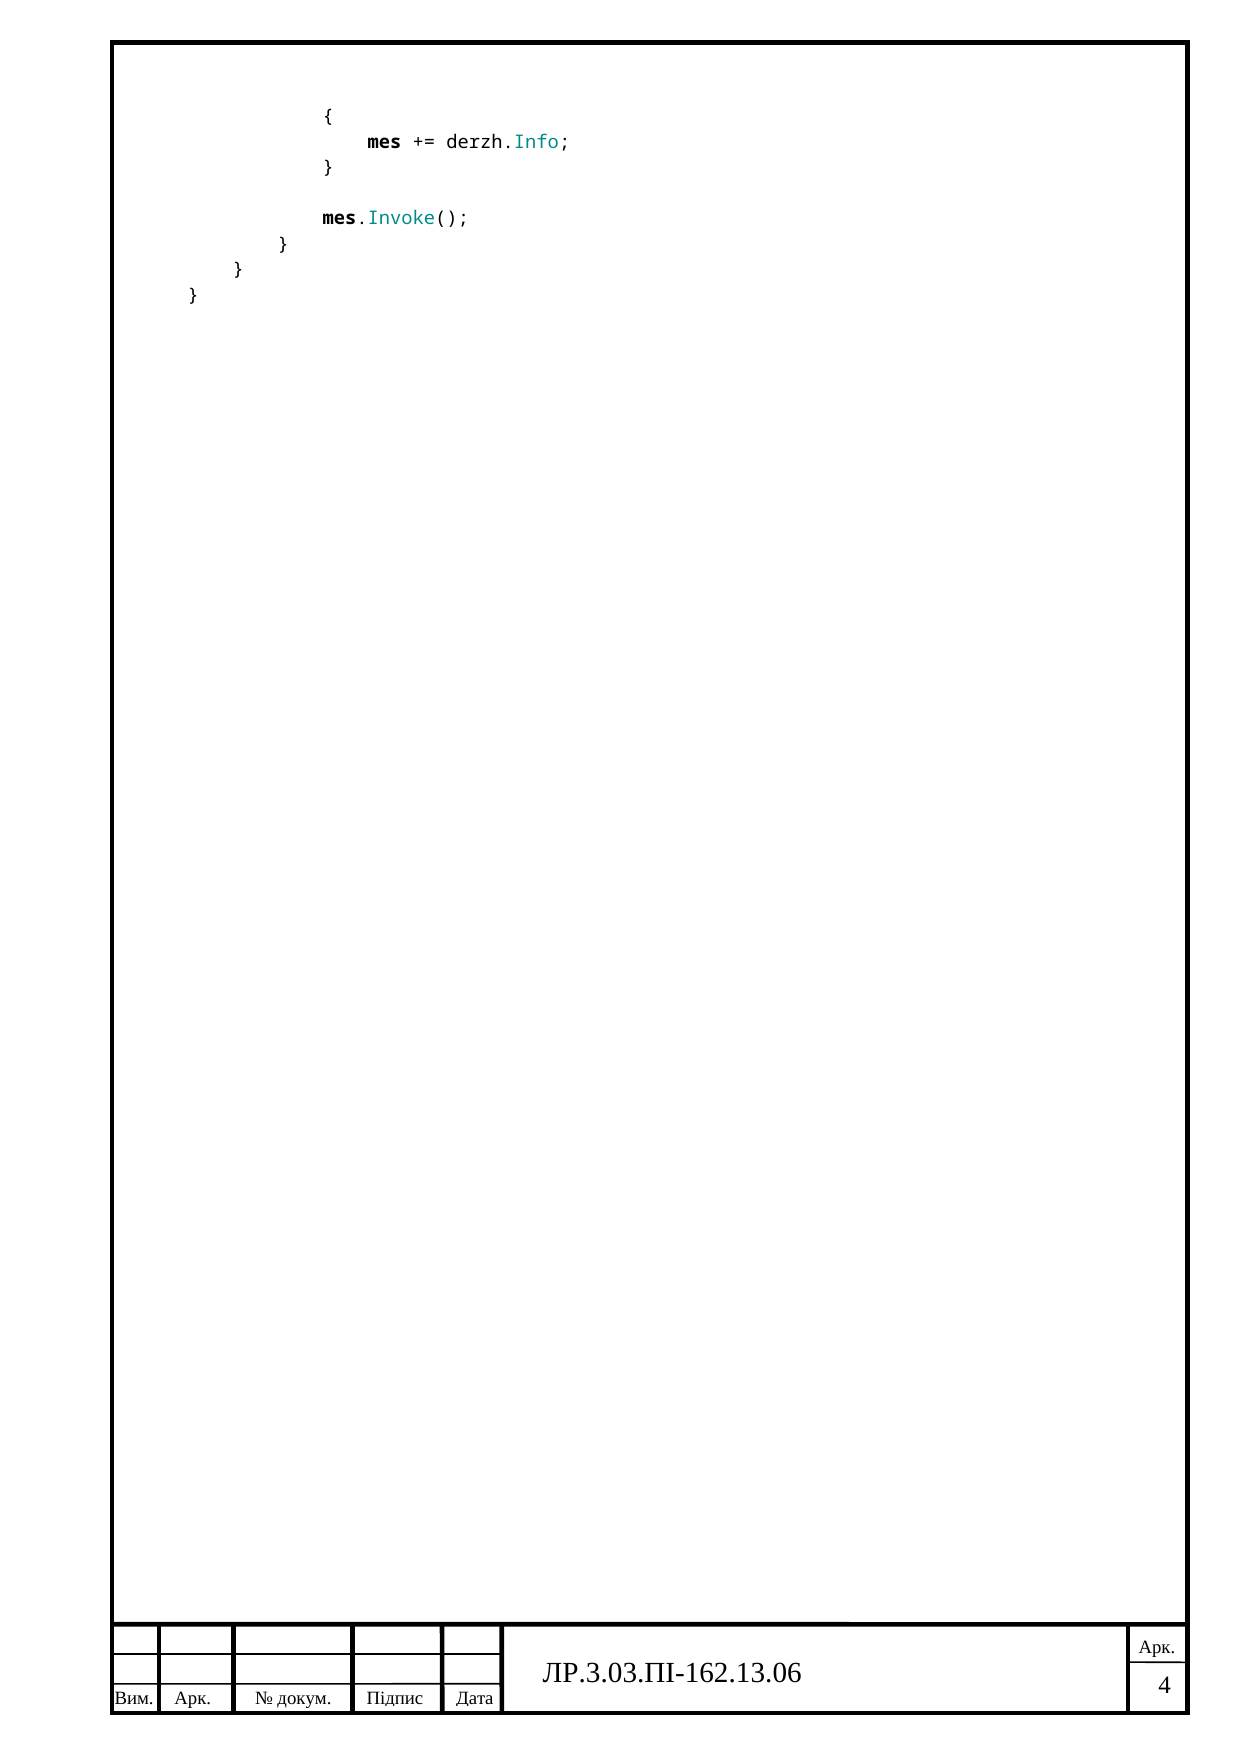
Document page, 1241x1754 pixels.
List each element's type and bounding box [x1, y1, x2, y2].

text [187, 103, 1162, 307]
